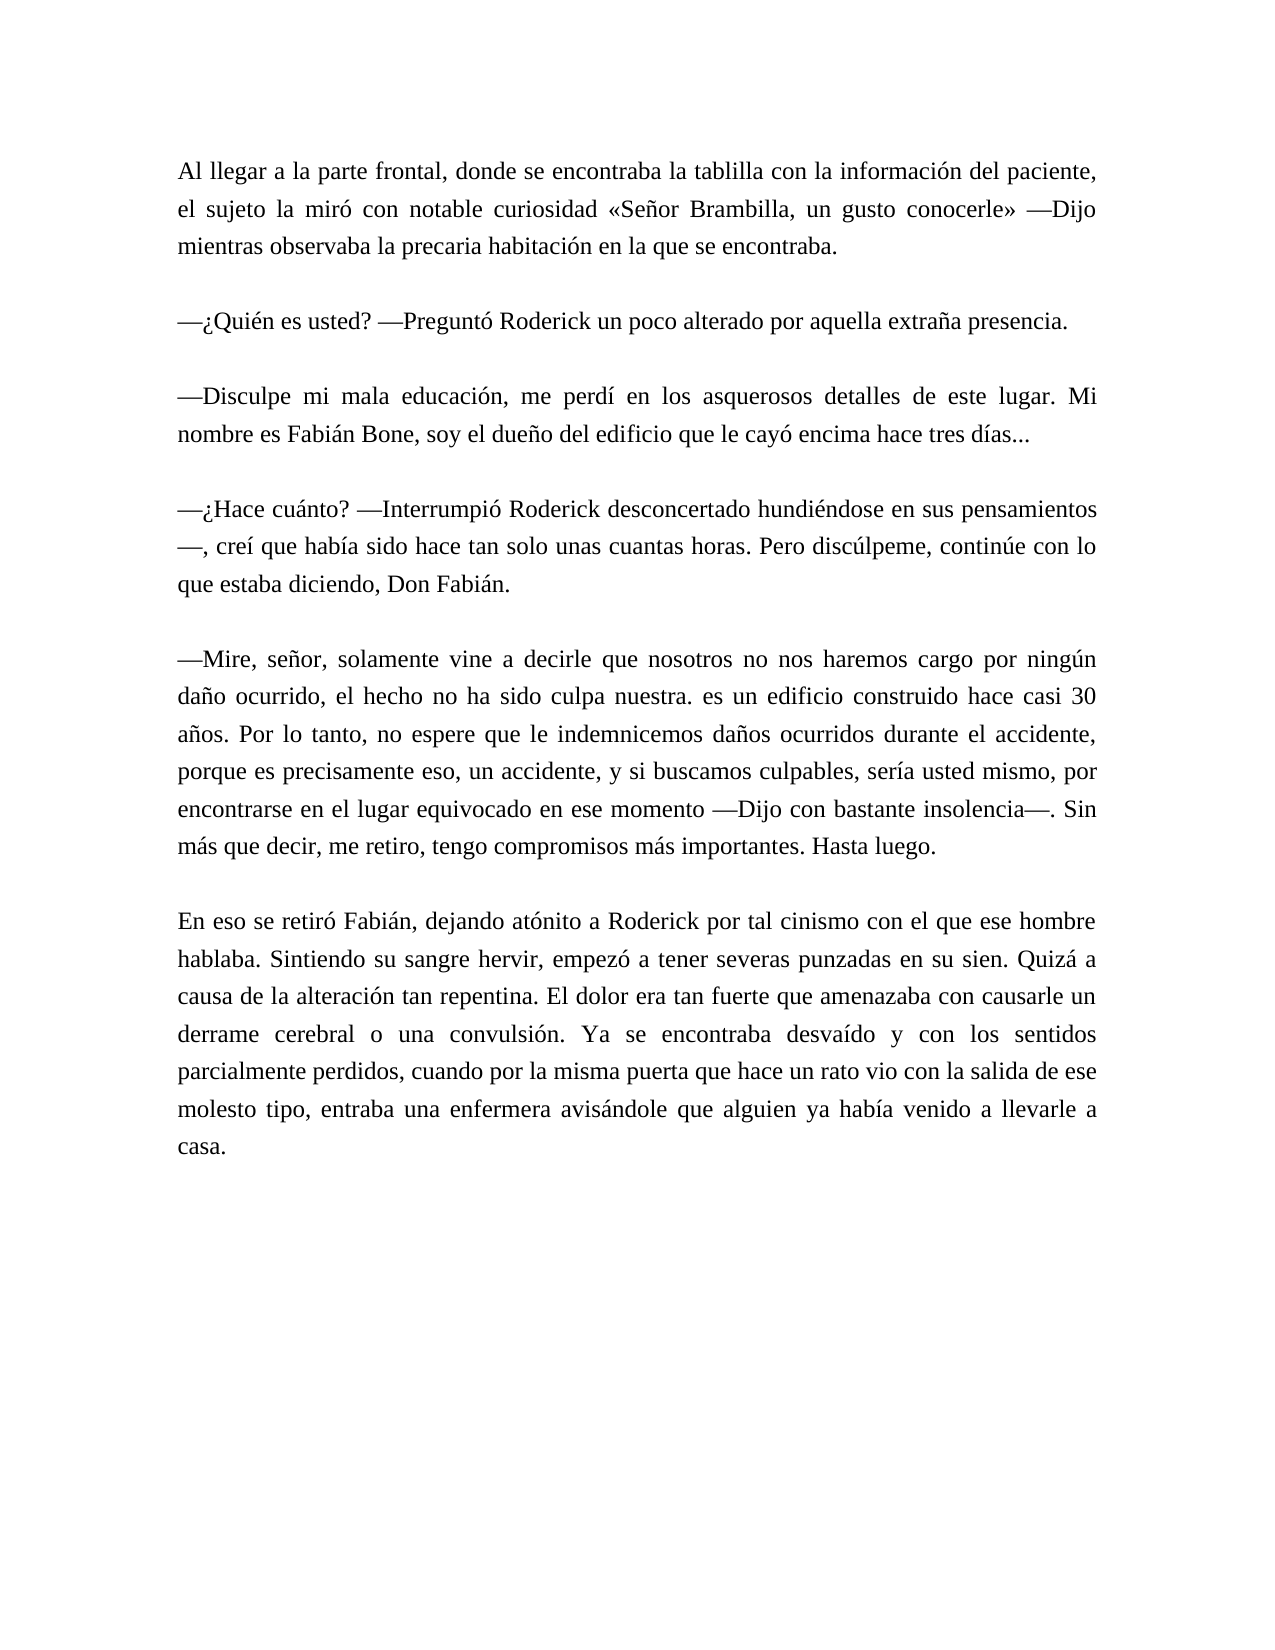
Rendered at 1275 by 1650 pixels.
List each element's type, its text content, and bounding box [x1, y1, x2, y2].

text Al llegar a la parte frontal, donde se encontraba la tablilla con la información del paciente, el sujeto la miró con notable curiosidad «Señor Brambilla, un gusto conocerle» —Dijo mientras observaba la precaria habitación en la que se encontraba. [177, 148, 1098, 260]
text —Disculpe mi mala educación, me perdí en los asquerosos detalles de este lugar. Mi nombre es Fabián Bone, soy el dueño del edificio que le cayó encima hace tres días... [177, 373, 1098, 448]
text —¿Hace cuánto? —Interrumpió Roderick desconcertado hundiéndose en sus pensamientos—, creí que había sido hace tan solo unas cuantas horas. Pero discúlpeme, continúe con lo que estaba diciendo, Don Fabián. [177, 485, 1098, 598]
text —Mire, señor, solamente vine a decirle que nosotros no nos haremos cargo por ningún daño ocurrido, el hecho no ha sido culpa nuestra. es un edificio construido hace casi 30 años. Por lo tanto, no espere que le indemnicemos daños ocurridos durante el accidente, porque es precisamente eso, un accidente, y si buscamos culpables, sería usted mismo, por encontrarse en el lugar equivocado en ese momento —Dijo con bastante insolencia—. Sin más que decir, me retiro, tengo compromisos más importantes. Hasta luego. [177, 635, 1098, 860]
text En eso se retiró Fabián, dejando atónito a Roderick por tal cinismo con el que ese hombre hablaba. Sintiendo su sangre hervir, empezó a tener severas punzadas en su sien. Quizá a causa de la alteración tan repentina. El dolor era tan fuerte que amenazaba con causarle un derrame cerebral o una convulsión. Ya se encontraba desvaído y con los sentidos parcialmente perdidos, cuando por la misma puerta que hace un rato vio con la salida de ese molesto tipo, entraba una enfermera avisándole que alguien ya había venido a llevarle a casa. [177, 898, 1098, 1160]
text —¿Quién es usted? —Preguntó Roderick un poco alterado por aquella extraña presencia. [177, 298, 1098, 335]
